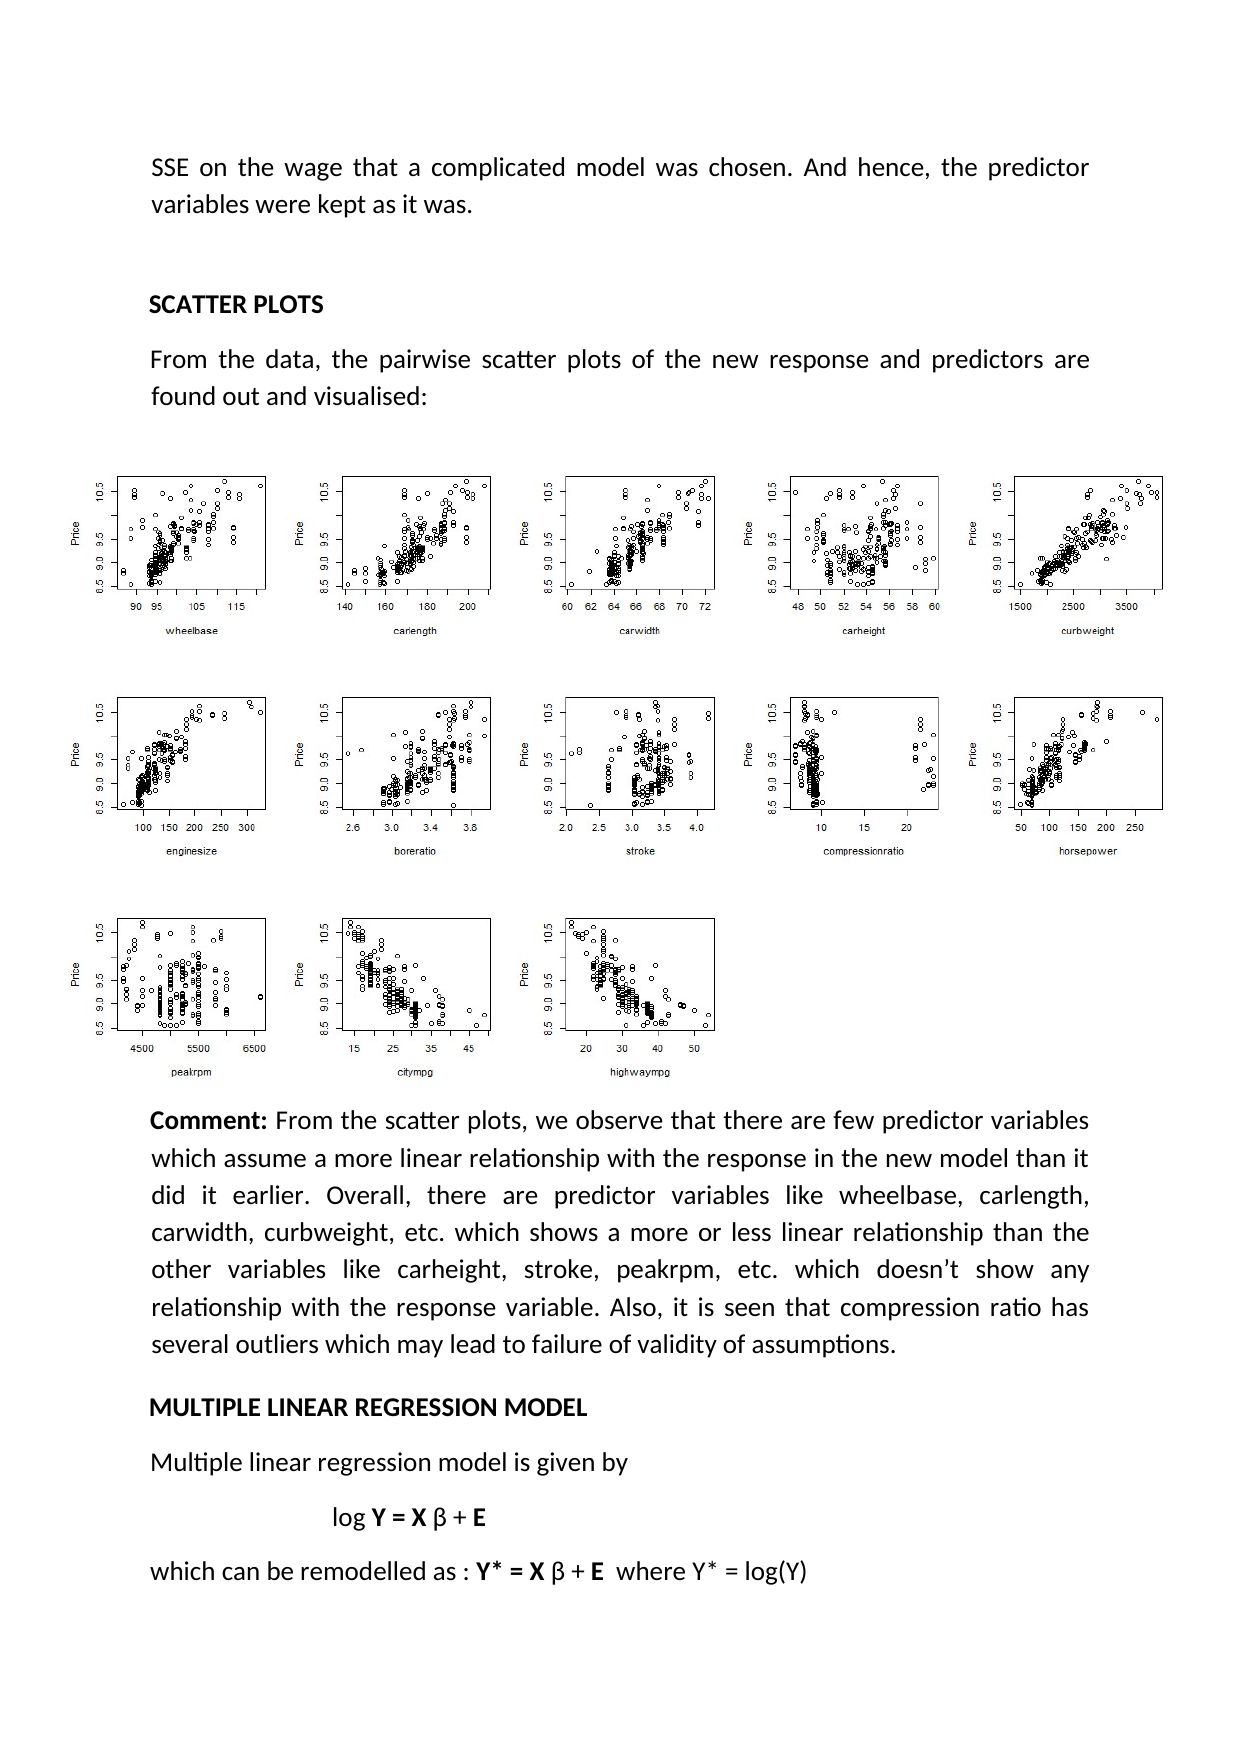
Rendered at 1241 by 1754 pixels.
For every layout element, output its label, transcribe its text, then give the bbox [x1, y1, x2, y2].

picture [67, 428, 1188, 1090]
subtitle SCATTER PLOTS [148, 288, 1090, 321]
text which can be remodelled as : Y* = X β + E where Y* = log(Y) [150, 1554, 1091, 1587]
subtitle log Y = X β + E [148, 1500, 1090, 1533]
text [150, 150, 1091, 220]
text From the data, the pairwise scatter plots of the new response and predictors are found out and visualised: [150, 342, 1091, 413]
text Comment: From the scatter plots, we observe that there are few predictor variables which assume a more linear relationship with the response in the new model than it did it earlier. Overall, there are predictor variables like wheelbase, carlength, carwidth, curbweight, etc. which shows a more or less linear relationship than the other variables like carheight, stroke, peakrpm, etc. which doesn’t show any relationship with the response variable. Also, it is seen that compression ratio has several outliers which may lead to failure of validity of assumptions. [150, 1103, 1091, 1360]
text MULTIPLE LINEAR REGRESSION MODEL [148, 1390, 1188, 1423]
text Multiple linear regression model is given by [150, 1445, 1091, 1478]
